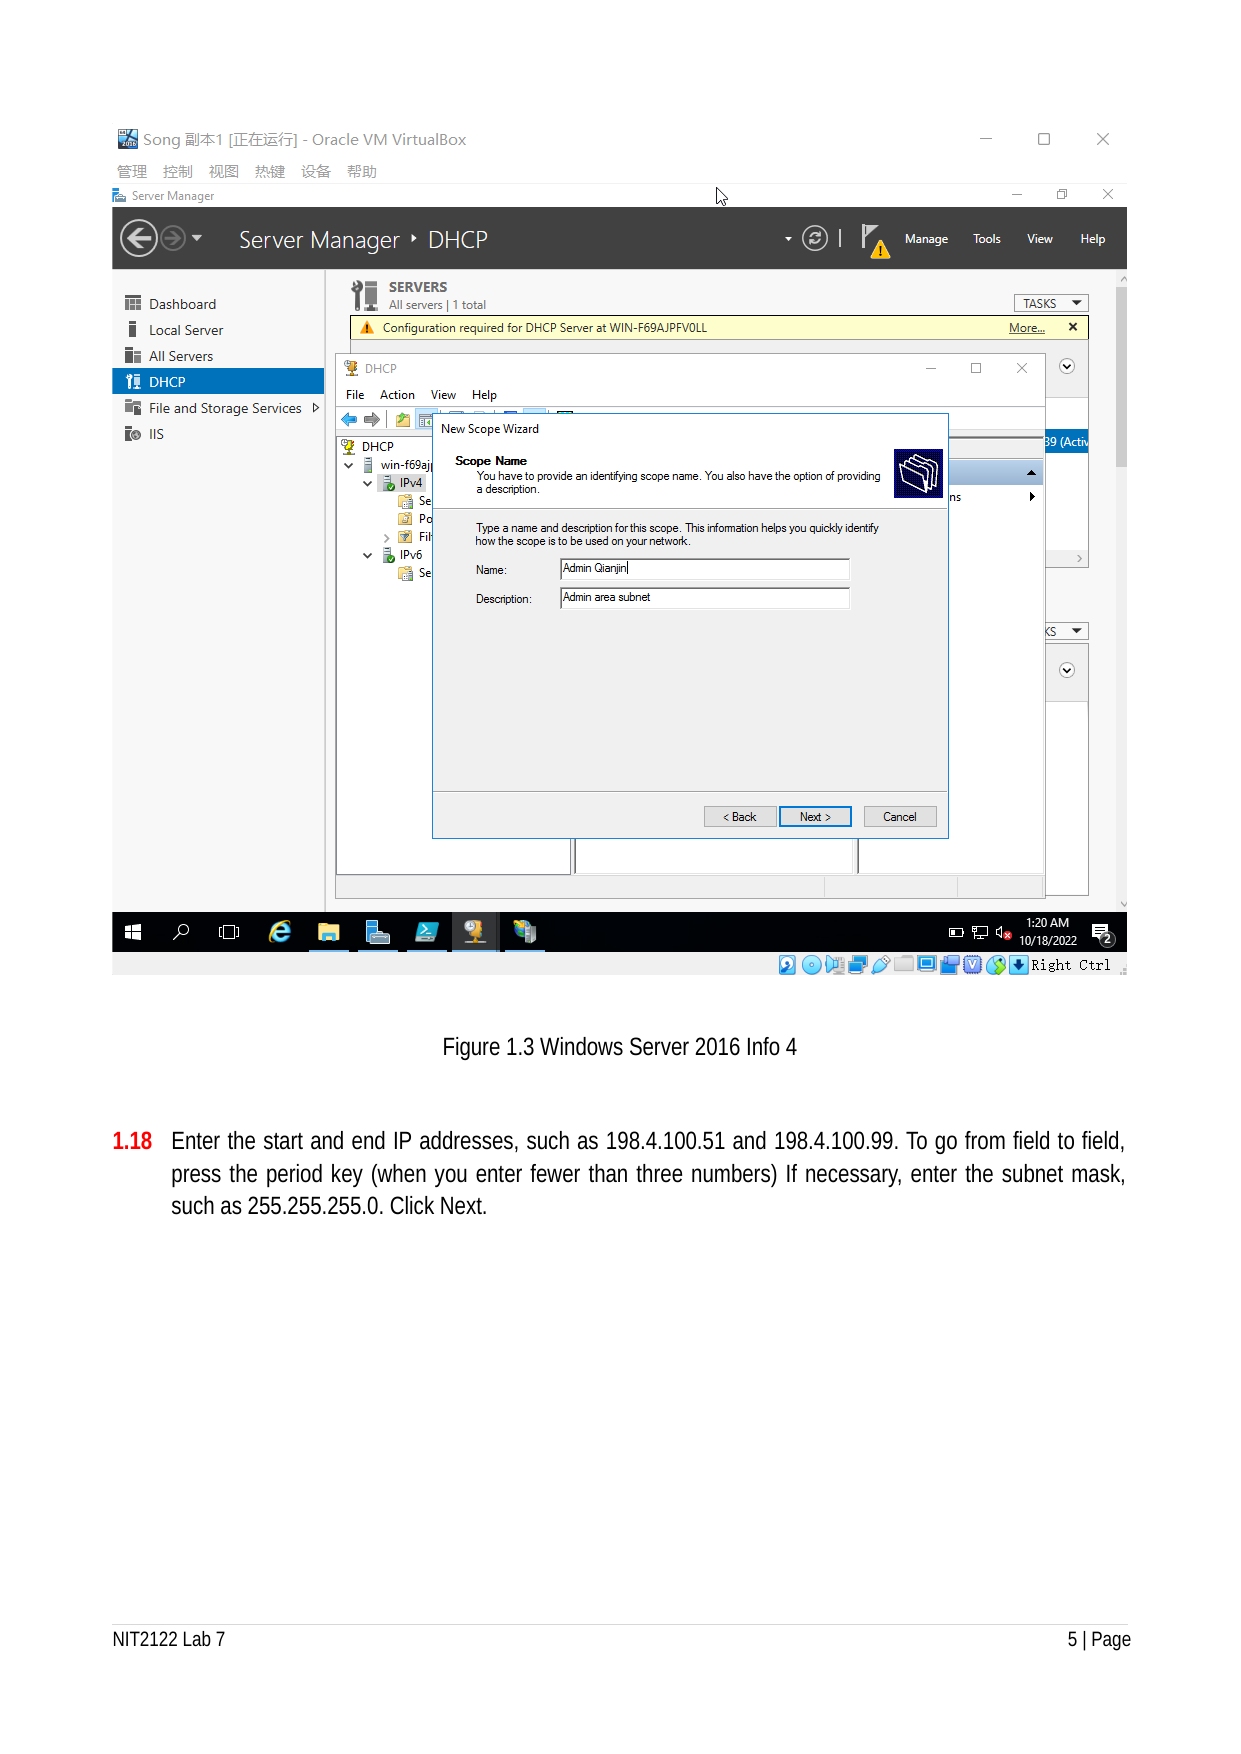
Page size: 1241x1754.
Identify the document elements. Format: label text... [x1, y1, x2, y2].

text Figure 1.3 Windows Server 2016 Info 4 [112, 1030, 1128, 1062]
text 1.18 Enter the start and end IP addresses, such as 198.4.100.51 and 198.4.100.99. To go from field to field, press the period key (when you enter fewer than three numbers) If necessary, enter the subnet mask, such as 255.255.255.0. Click Next. [112, 1124, 1128, 1222]
picture [112, 123, 1127, 975]
